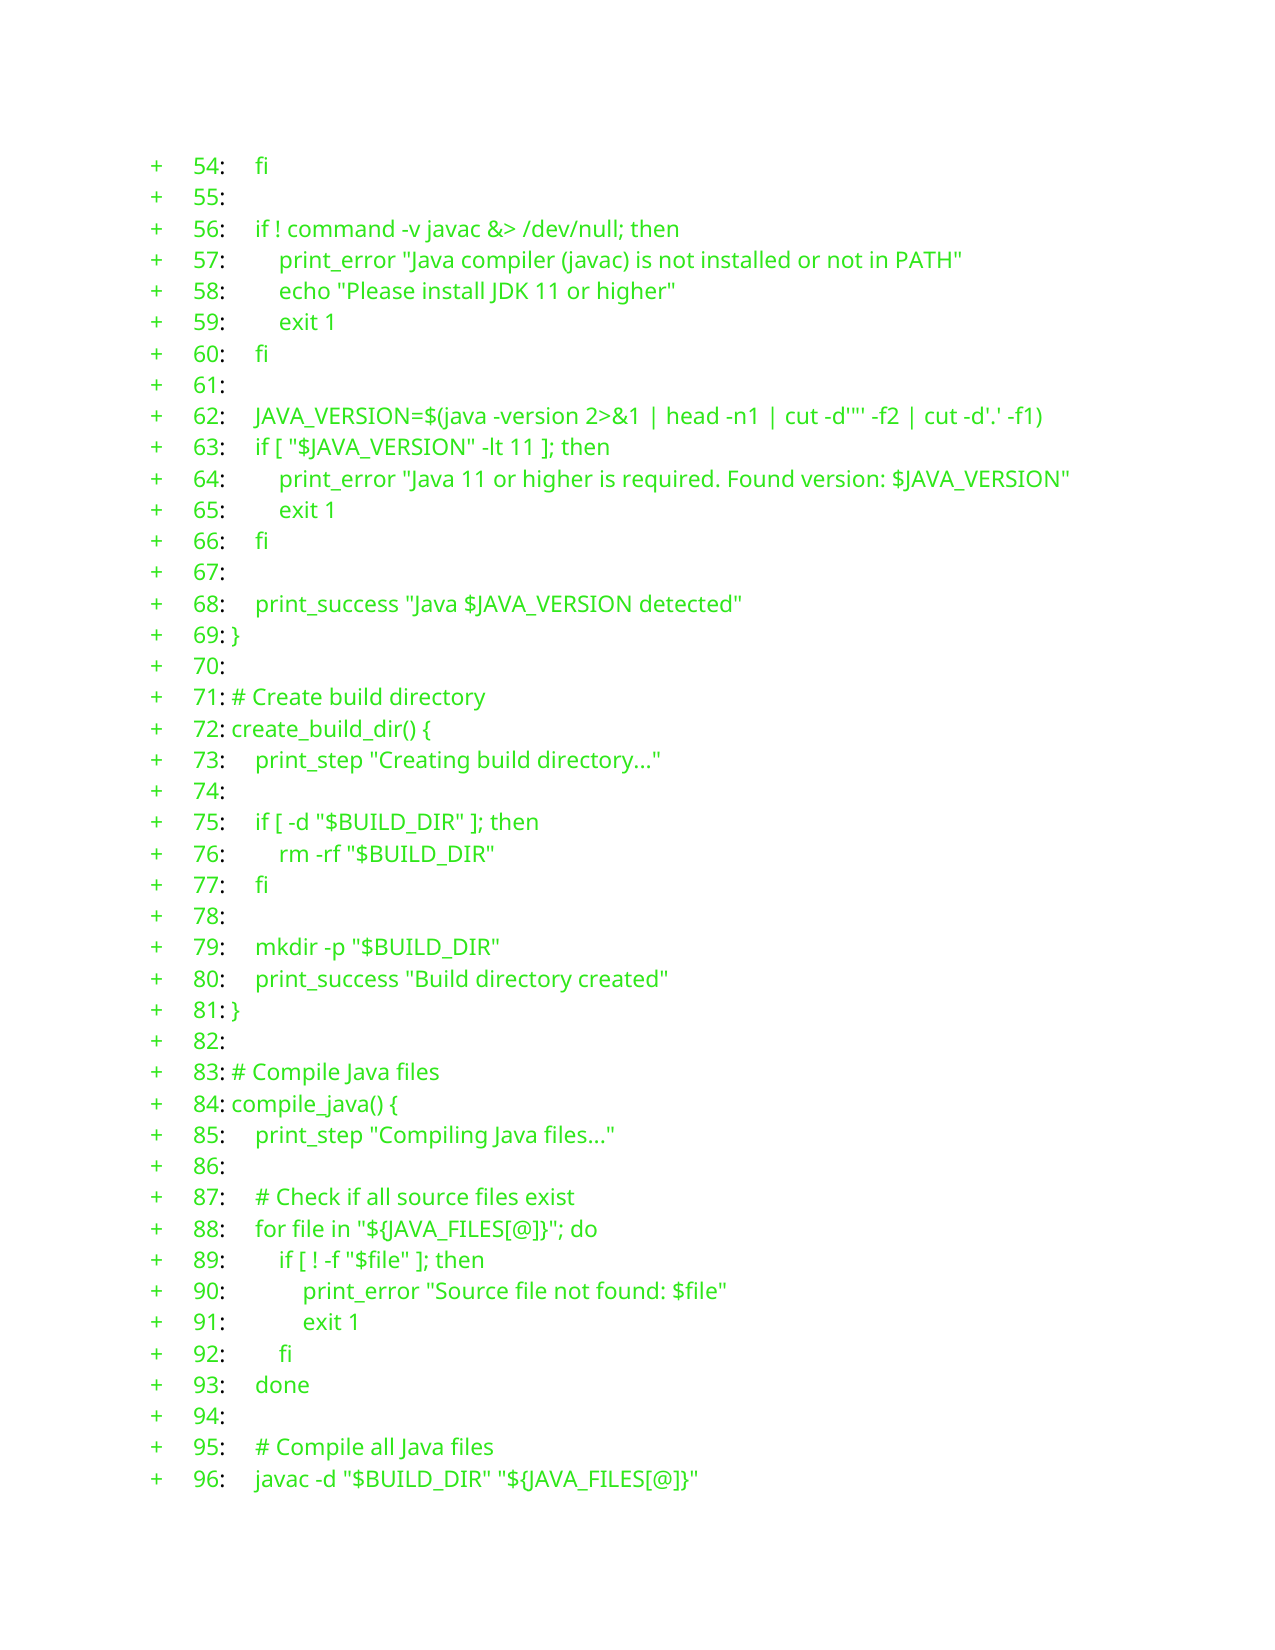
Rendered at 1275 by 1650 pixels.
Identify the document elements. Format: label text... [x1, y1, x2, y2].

text + 61: [150, 369, 1125, 400]
text + 91: exit 1 [150, 1306, 1125, 1337]
text + 80: print_success "Build directory created" [150, 962, 1125, 994]
text + 71: # Create build directory [150, 681, 1125, 712]
text + 69: } [150, 619, 1125, 650]
text + 82: [150, 1025, 1125, 1056]
text + 59: exit 1 [150, 306, 1125, 337]
text + 74: [150, 775, 1125, 806]
text + 93: done [150, 1369, 1125, 1400]
text + 81: } [150, 994, 1125, 1025]
text + 87: # Check if all source files exist [150, 1181, 1125, 1212]
text + 55: [150, 181, 1125, 212]
text + 90: print_error "Source file not found: $file" [150, 1275, 1125, 1306]
text + 85: print_step "Compiling Java files..." [150, 1119, 1125, 1150]
text + 94: [150, 1400, 1125, 1431]
text + 78: [150, 900, 1125, 931]
text + 56: if ! command -v javac &> /dev/null; then [150, 212, 1125, 244]
text + 58: echo "Please install JDK 11 or higher" [150, 275, 1125, 306]
text + 83: # Compile Java files [150, 1056, 1125, 1087]
text + 96: javac -d "$BUILD_DIR" "${JAVA_FILES[@]}" [150, 1462, 1125, 1494]
text + 68: print_success "Java $JAVA_VERSION detected" [150, 587, 1125, 619]
text + 57: print_error "Java compiler (javac) is not installed or not in PATH" [150, 244, 1125, 275]
text + 66: fi [150, 525, 1125, 556]
text + 72: create_build_dir() { [150, 712, 1125, 744]
text + 79: mkdir -p "$BUILD_DIR" [150, 931, 1125, 962]
text + 60: fi [150, 337, 1125, 369]
text + 73: print_step "Creating build directory..." [150, 744, 1125, 775]
text + 95: # Compile all Java files [150, 1431, 1125, 1462]
text + 86: [150, 1150, 1125, 1181]
text + 64: print_error "Java 11 or higher is required. Found version: $JAVA_VERSION" [150, 462, 1125, 494]
text + 65: exit 1 [150, 494, 1125, 525]
text + 75: if [ -d "$BUILD_DIR" ]; then [150, 806, 1125, 837]
text + 67: [150, 556, 1125, 587]
text + 54: fi [150, 150, 1125, 181]
text + 89: if [ ! -f "$file" ]; then [150, 1244, 1125, 1275]
text + 62: JAVA_VERSION=$(java -version 2>&1 | head -n1 | cut -d'"' -f2 | cut -d'.' -f1) [150, 400, 1125, 431]
text + 63: if [ "$JAVA_VERSION" -lt 11 ]; then [150, 431, 1125, 462]
text + 84: compile_java() { [150, 1087, 1125, 1119]
text + 92: fi [150, 1337, 1125, 1369]
text + 76: rm -rf "$BUILD_DIR" [150, 837, 1125, 869]
text + 77: fi [150, 869, 1125, 900]
text + 70: [150, 650, 1125, 681]
text + 88: for file in "${JAVA_FILES[@]}"; do [150, 1212, 1125, 1244]
